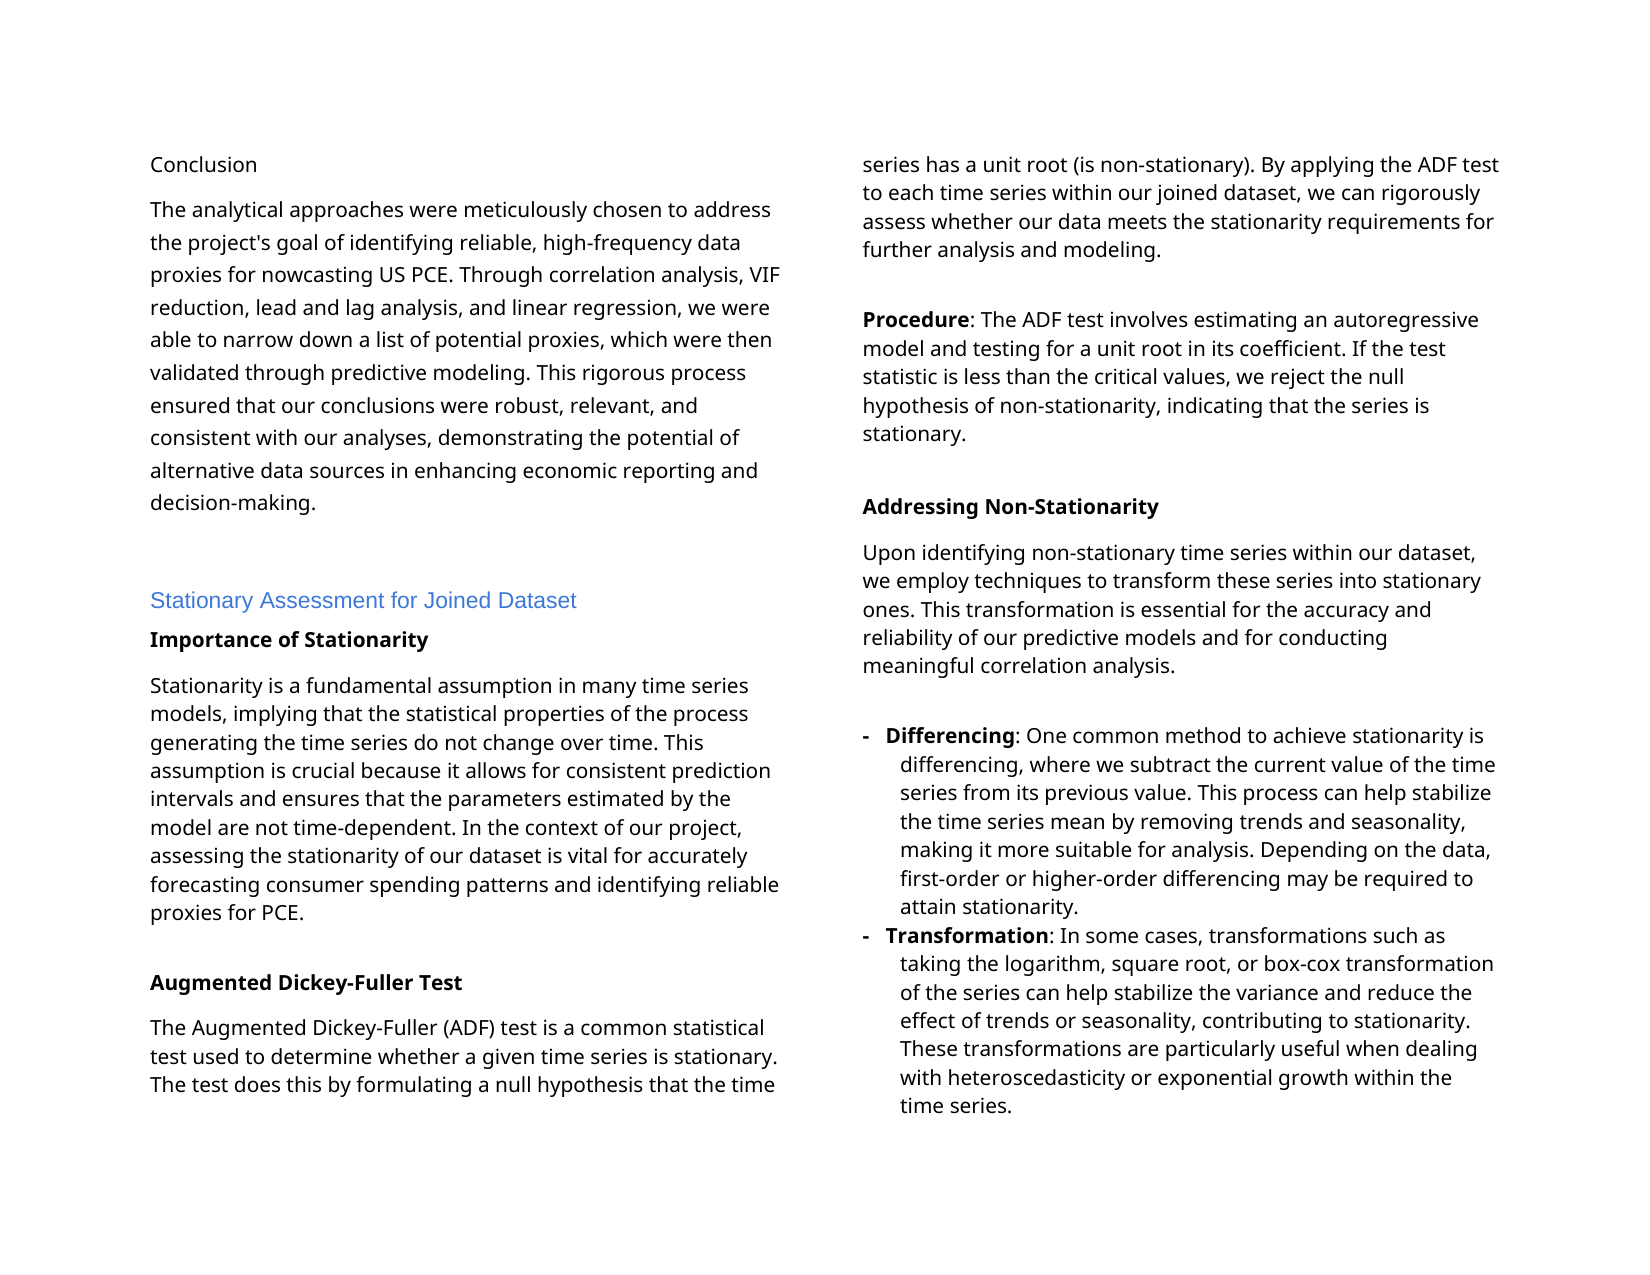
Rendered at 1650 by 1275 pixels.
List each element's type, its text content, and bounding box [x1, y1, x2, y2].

text Upon identifying non-stationary time series within our dataset, we employ techniques to transform these series into stationary ones. This transformation is essential for the accuracy and reliability of our predictive models and for conducting meaningful correlation analysis. [862, 538, 1500, 680]
text Addressing Non-Stationarity [862, 493, 1500, 521]
text The Augmented Dickey-Fuller (ADF) test is a common statistical test used to determine whether a given time series is stationary. The test does this by formulating a null hypothesis that the time series has a unit root (is non-stationary). By applying the ADF test to each time series within our joined dataset, we can rigorously assess whether our data meets the stationarity requirements for further analysis and modeling. [150, 1013, 787, 1099]
text Procedure: The ADF test involves estimating an autoregressive model and testing for a unit root in its coefficient. If the test statistic is less than the critical values, we reject the null hypothesis of non-stationarity, indicating that the series is stationary. [862, 305, 1500, 448]
text The Augmented Dickey-Fuller (ADF) test is a common statistical test used to determine whether a given time series is stationary. The test does this by formulating a null hypothesis that the time series has a unit root (is non-stationary). By applying the ADF test to each time series within our joined dataset, we can rigorously assess whether our data meets the stationarity requirements for further analysis and modeling. [862, 150, 1500, 264]
text Augmented Dickey-Fuller Test [150, 968, 787, 997]
text The analytical approaches were meticulously chosen to address the project's goal of identifying reliable, high-frequency data proxies for nowcasting US PCE. Through correlation analysis, VIF reduction, lead and lag analysis, and linear regression, we were able to narrow down a list of potential proxies, which were then validated through predictive modeling. This rigorous process ensured that our conclusions were robust, relevant, and consistent with our analyses, demonstrating the potential of alternative data sources in enhancing economic reporting and decision-making. [150, 195, 787, 517]
text Importance of Stationarity [150, 626, 787, 654]
text Conclusion [150, 150, 787, 178]
subtitle Stationary Assessment for Joined Dataset [150, 587, 787, 613]
list Transformation: In some cases, transformations such as taking the logarithm, square root, or box-cox transformation of the series can help stabilize the variance and reduce the effect of trends or seasonality, contributing to stationarity. These transformations are particularly useful when dealing with heteroscedasticity or exponential growth within the time series. [862, 921, 1500, 1120]
text Stationarity is a fundamental assumption in many time series models, implying that the statistical properties of the process generating the time series do not change over time. This assumption is crucial because it allows for consistent prediction intervals and ensures that the parameters estimated by the model are not time-dependent. In the context of our project, assessing the stationarity of our dataset is vital for accurately forecasting consumer spending patterns and identifying reliable proxies for PCE. [150, 671, 787, 927]
